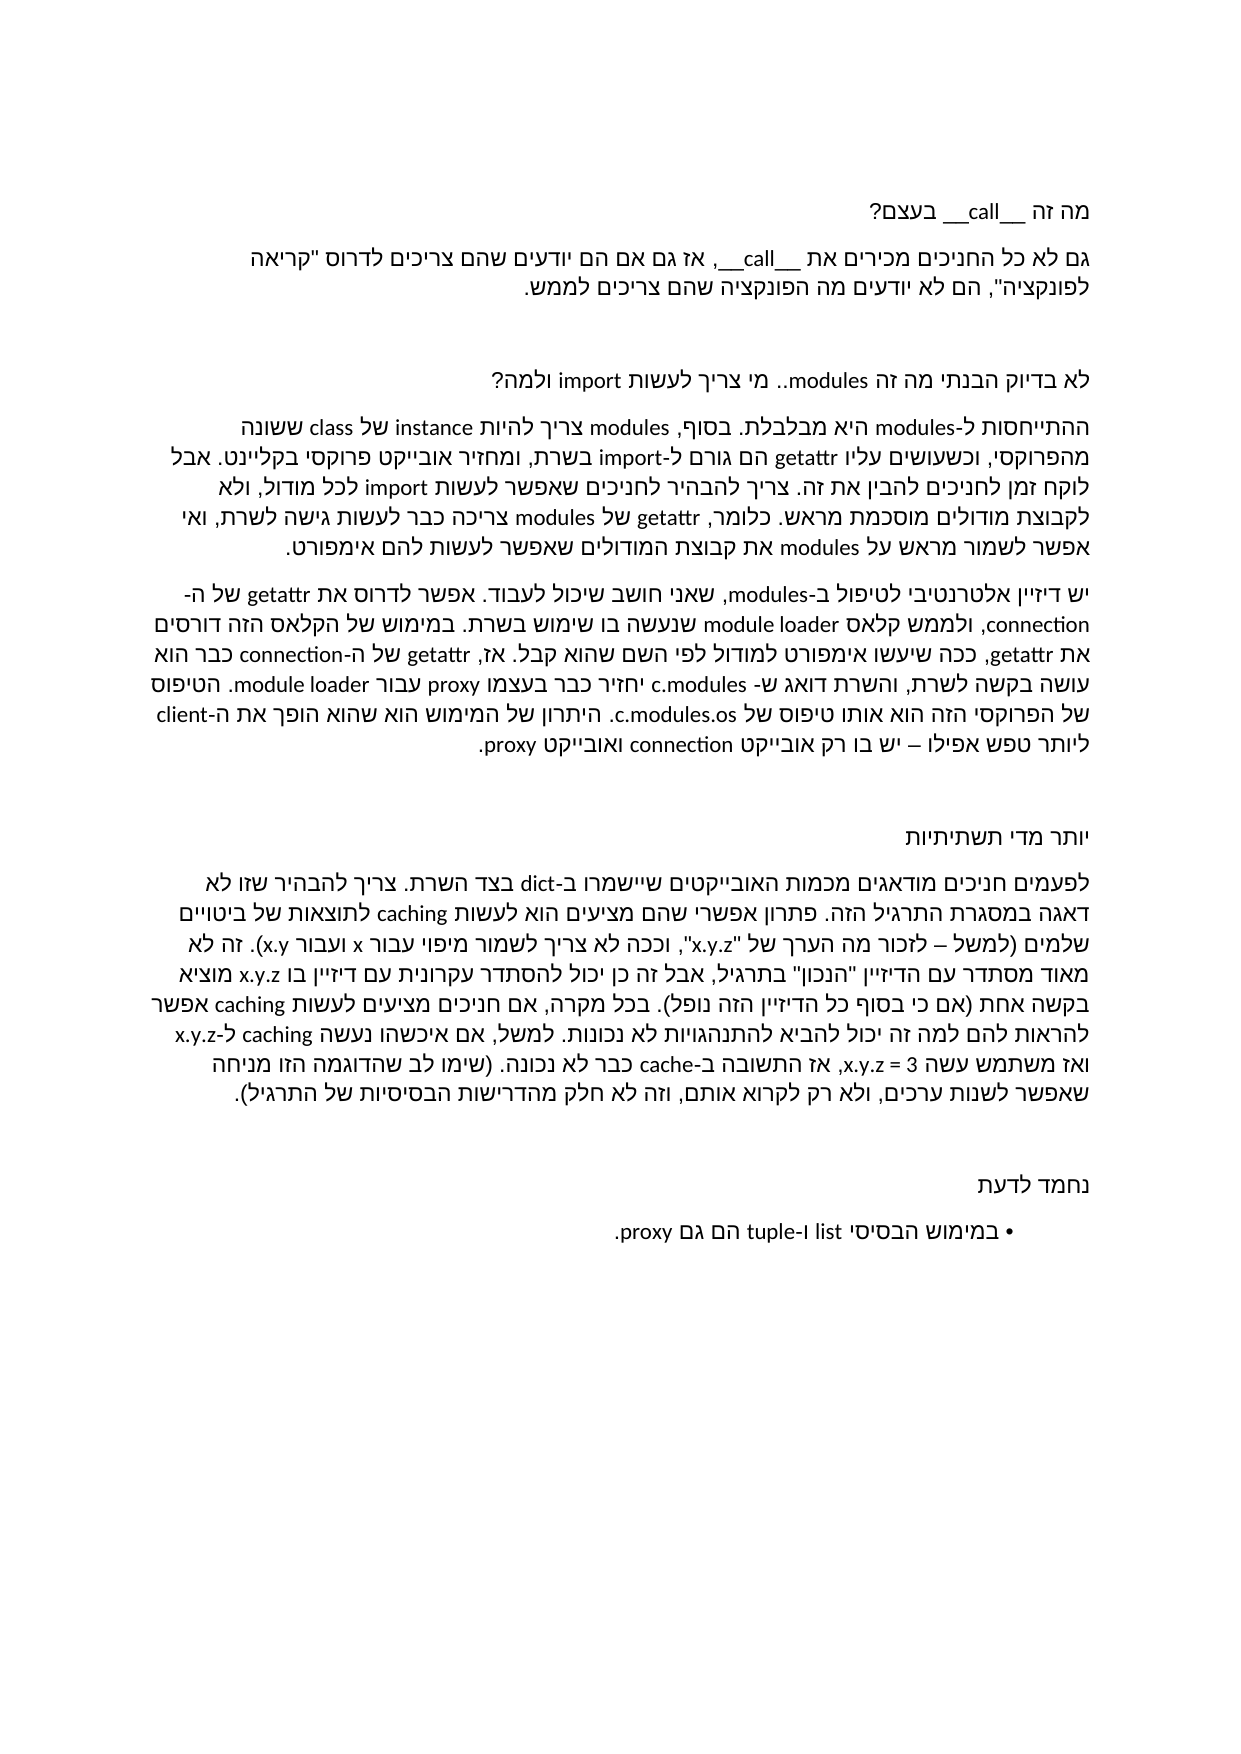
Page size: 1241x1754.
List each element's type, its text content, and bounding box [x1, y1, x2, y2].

text נחמד לדעת [150, 1172, 1090, 1198]
text יותר מדי תשתיתיות [150, 824, 1090, 851]
text מה זה __call__ בעצם? [150, 197, 1090, 225]
text יש דיזיין אלטרנטיבי לטיפול ב-modules, שאני חושב שיכול לעבוד. אפשר לדרוס את getattr של ה-connection, ולממש קלאס module loader שנעשה בו שימוש בשרת. במימוש של הקלאס הזה דורסים את getattr, ככה שיעשו אימפורט למודול לפי השם שהוא קבל. אז, getattr של ה-connection כבר הוא עושה בקשה לשרת, והשרת דואג ש- c.modules יחזיר כבר בעצמו proxy עבור module loader. הטיפוס של הפרוקסי הזה הוא אותו טיפוס של c.modules.os. היתרון של המימוש הוא שהוא הופך את ה-client ליותר טפש אפילו – יש בו רק אובייקט connection ואובייקט proxy. [150, 580, 1090, 759]
text לא בדיוק הבנתי מה זה modules.. מי צריך לעשות import ולמה? [150, 366, 1090, 394]
text ההתייחסות ל-modules היא מבלבלת. בסוף, modules צריך להיות instance של class ששונה מהפרוקסי, וכשעושים עליו getattr הם גורם ל-import בשרת, ומחזיר אובייקט פרוקסי בקליינט. אבל לוקח זמן לחניכים להבין את זה. צריך להבהיר לחניכים שאפשר לעשות import לכל מודול, ולא לקבוצת מודולים מוסכמת מראש. כלומר, getattr של modules צריכה כבר לעשות גישה לשרת, ואי אפשר לשמור מראש על modules את קבוצת המודולים שאפשר לעשות להם אימפורט. [150, 413, 1090, 561]
text • במימוש הבסיסי list ו-tuple הם גם proxy. [150, 1217, 1090, 1245]
text לפעמים חניכים מודאגים מכמות האובייקטים שיישמרו ב-dict בצד השרת. צריך להבהיר שזו לא דאגה במסגרת התרגיל הזה. פתרון אפשרי שהם מציעים הוא לעשות caching לתוצאות של ביטויים שלמים (למשל – לזכור מה הערך של "x.y.z", וככה לא צריך לשמור מיפוי עבור x ועבור x.y). זה לא מאוד מסתדר עם הדיזיין "הנכון" בתרגיל, אבל זה כן יכול להסתדר עקרונית עם דיזיין בו x.y.z מוציא בקשה אחת (אם כי בסוף כל הדיזיין הזה נופל). בכל מקרה, אם חניכים מציעים לעשות caching אפשר להראות להם למה זה יכול להביא להתנהגויות לא נכונות. למשל, אם איכשהו נעשה caching ל-x.y.z ואז משתמש עשה x.y.z = 3, אז התשובה ב-cache כבר לא נכונה. (שימו לב שהדוגמה הזו מניחה שאפשר לשנות ערכים, ולא רק לקרוא אותם, וזה לא חלק מהדרישות הבסיסיות של התרגיל). [150, 869, 1090, 1107]
text גם לא כל החניכים מכירים את __call__, אז גם אם הם יודעים שהם צריכים לדרוס "קריאה לפונקציה", הם לא יודעים מה הפונקציה שהם צריכים לממש. [150, 244, 1090, 300]
